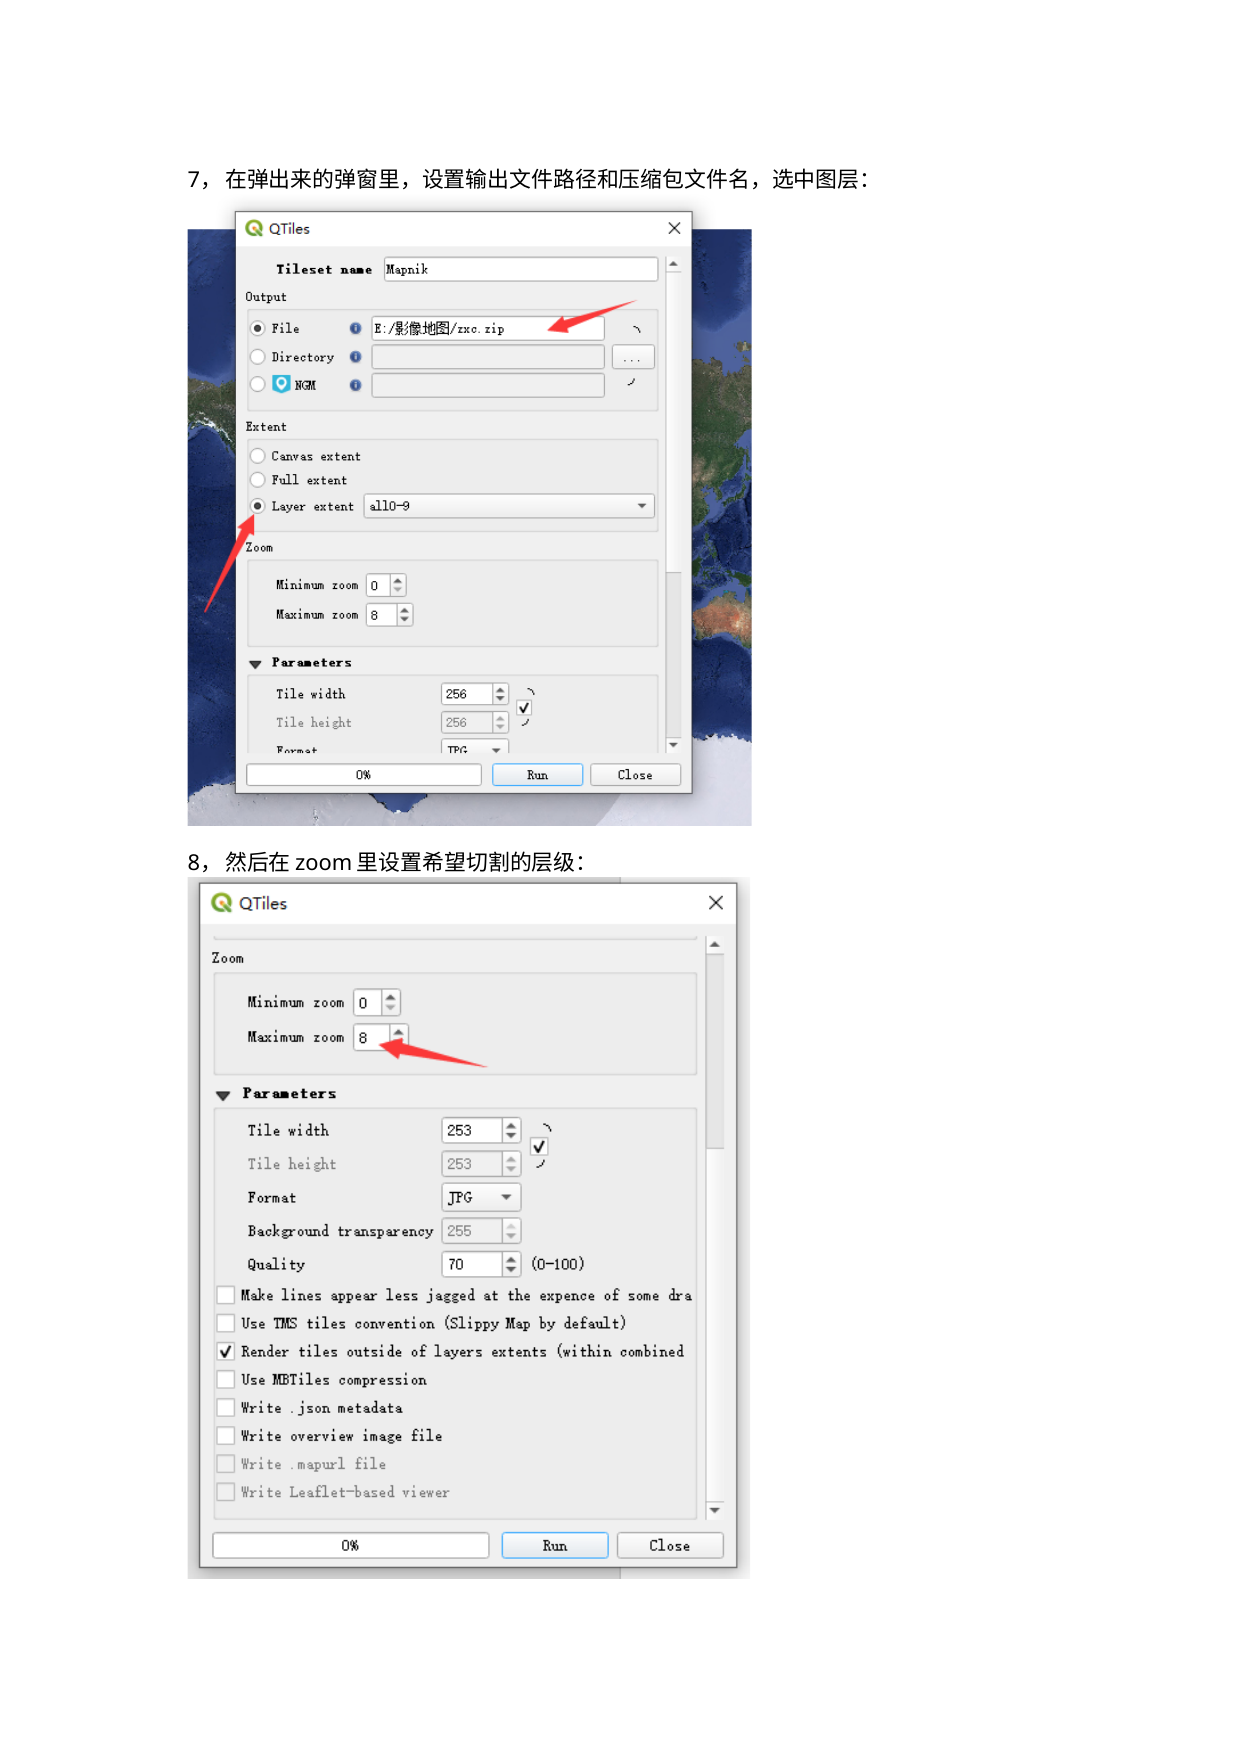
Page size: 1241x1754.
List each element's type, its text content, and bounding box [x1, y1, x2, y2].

picture [187, 194, 752, 826]
list 然后在zoom里设置希望切割的层级： [187, 844, 1053, 877]
list 在弹出来的弹窗里，设置输出文件路径和压缩包文件名，选中图层： [187, 162, 1053, 194]
picture [187, 877, 751, 1579]
